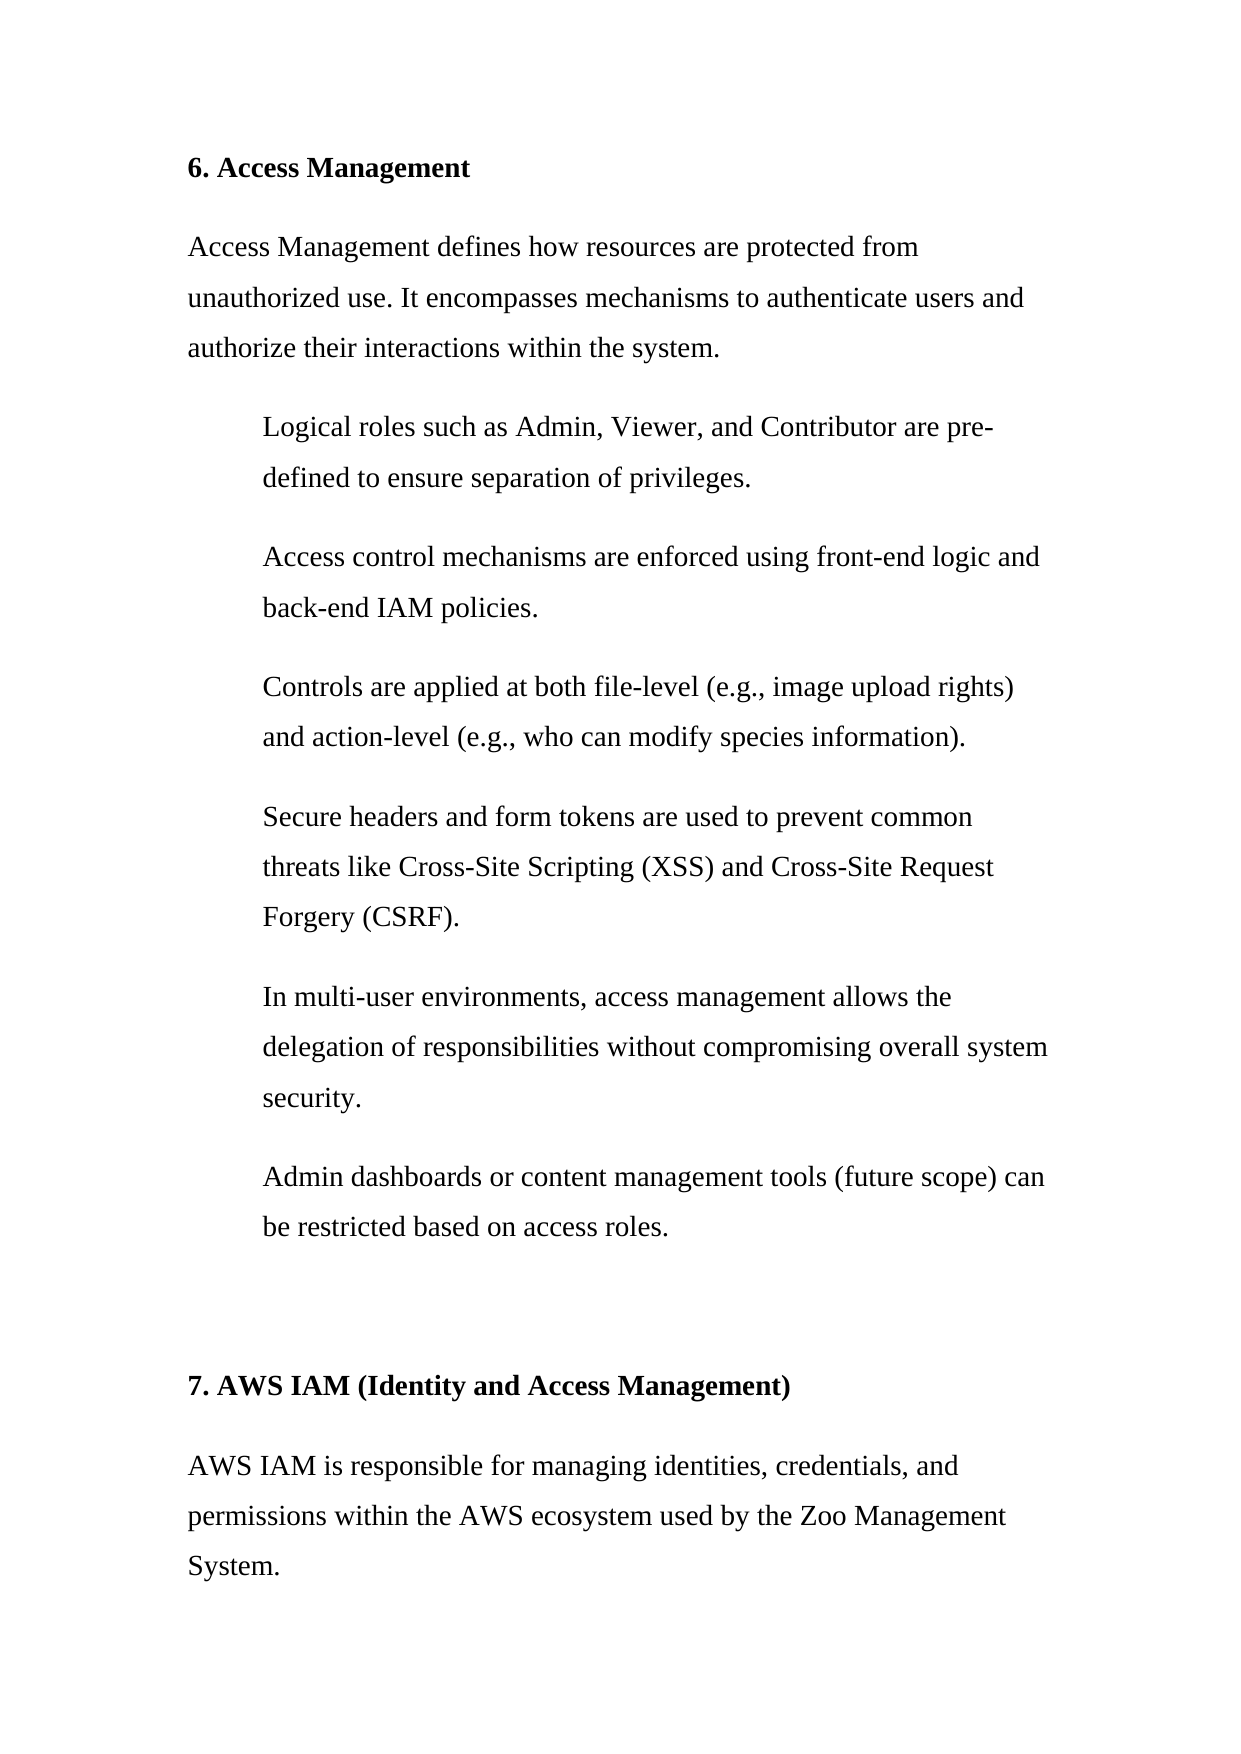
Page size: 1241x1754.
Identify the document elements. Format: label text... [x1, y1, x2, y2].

subtitle 6. Access Management [187, 150, 1053, 183]
text Logical roles such as Admin, Viewer, and Contributor are pre-defined to ensure separation of privileges. [262, 409, 1053, 493]
text Admin dashboards or content management tools (future scope) can be restricted based on access roles. [262, 1159, 1053, 1243]
text Secure headers and form tokens are used to prevent common threats like Cross-Site Scripting (XSS) and Cross-Site Request Forgery (CSRF). [262, 799, 1053, 933]
subtitle 7. AWS IAM (Identity and Access Management) [187, 1368, 1053, 1402]
text Access control mechanisms are enforced using front-end logic and back-end IAM policies. [262, 539, 1053, 623]
text Access Management defines how resources are protected from unauthorized use. It encompasses mechanisms to authenticate users and authorize their interactions within the system. [187, 229, 1053, 364]
text In multi-user environments, access management allows the delegation of responsibilities without compromising overall system security. [262, 979, 1053, 1113]
text AWS IAM is responsible for managing identities, credentials, and permissions within the AWS ecosystem used by the Zoo Management System. [187, 1448, 1053, 1582]
text Controls are applied at both file-level (e.g., image upload rights) and action-level (e.g., who can modify species information). [262, 669, 1053, 753]
